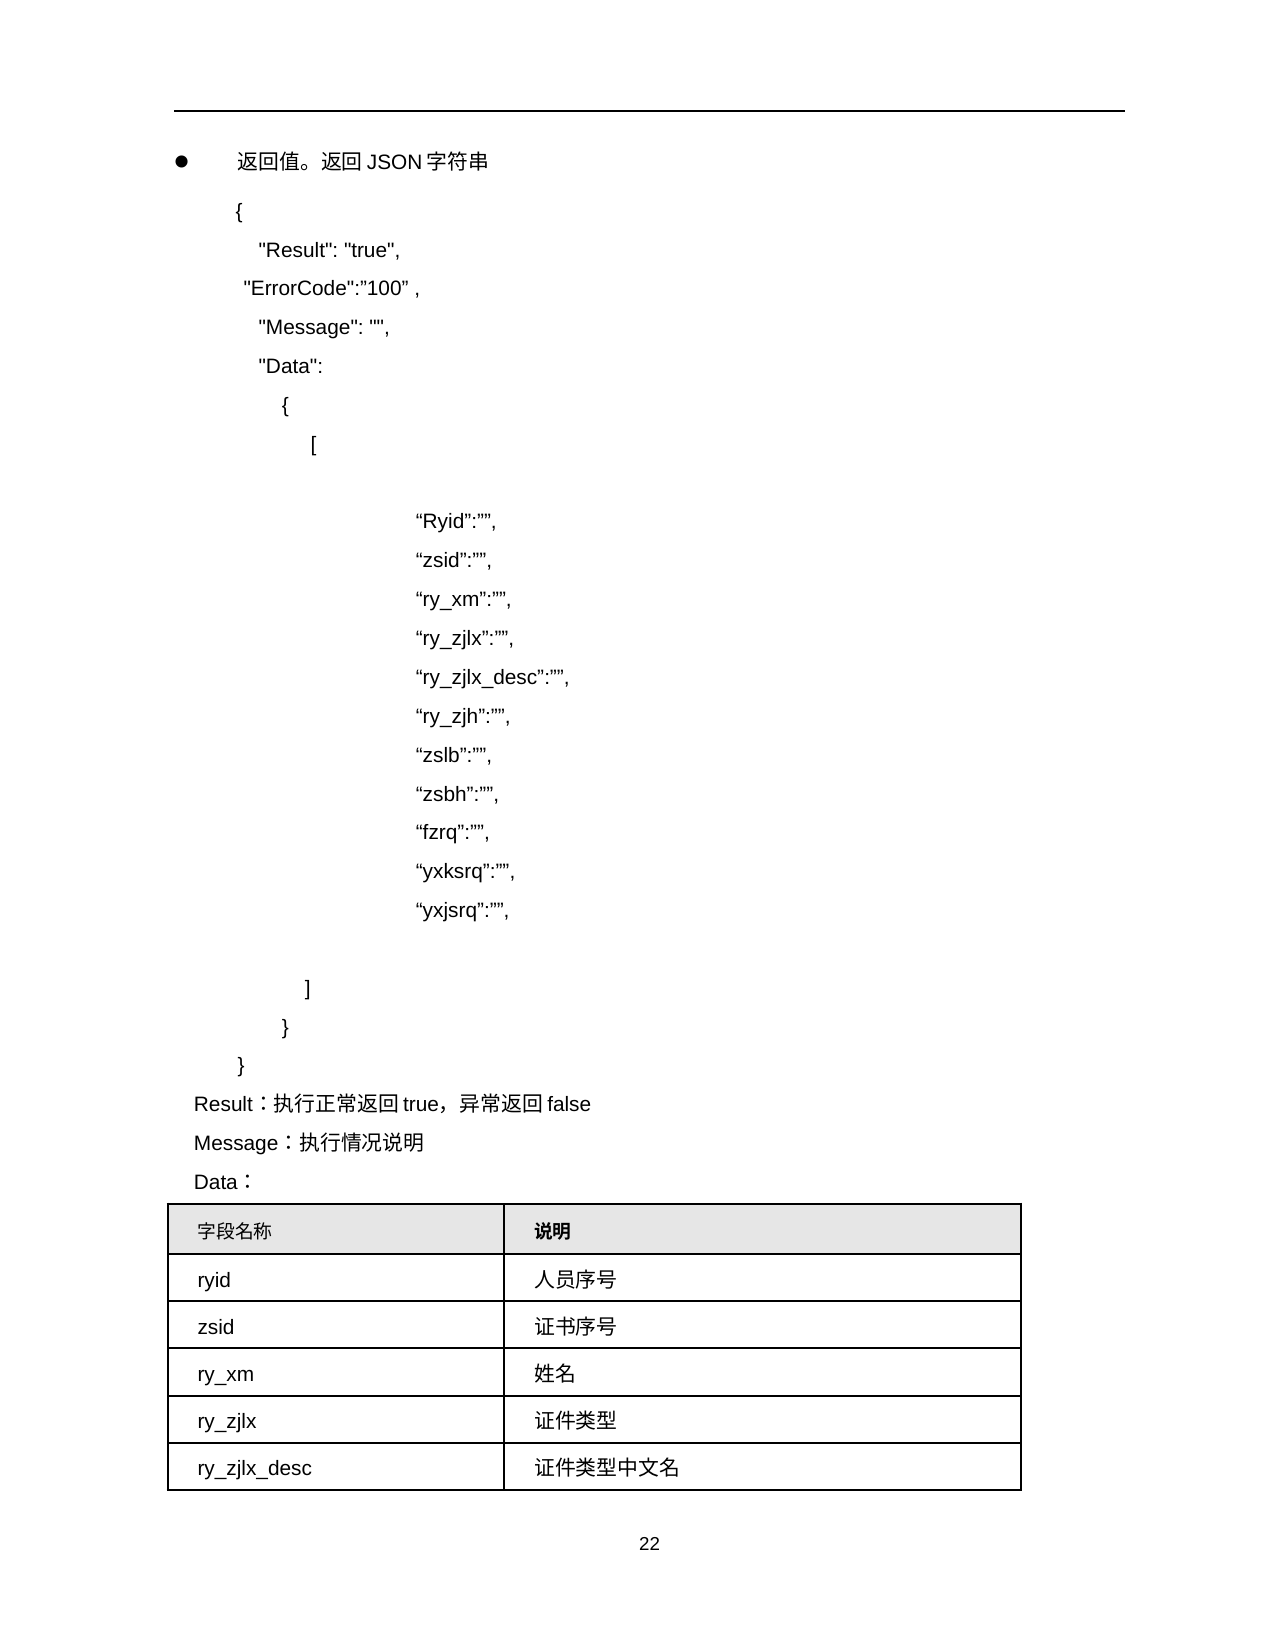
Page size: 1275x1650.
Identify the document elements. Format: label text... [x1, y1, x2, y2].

list “Ryid”:””, [374, 509, 1125, 533]
list Message：执行情况说明 [194, 1131, 1125, 1155]
list “ry_zjlx”:””, [374, 626, 1125, 650]
list { [194, 198, 1125, 222]
list “ry_zjh”:””, [374, 704, 1125, 728]
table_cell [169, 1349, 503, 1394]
list “yxksrq”:””, [374, 859, 1125, 883]
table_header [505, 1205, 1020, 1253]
list 返回值。返回JSON字符串 [174, 150, 1125, 174]
list “fzrq”:””, [374, 820, 1125, 844]
list ] [194, 976, 1125, 999]
list } [194, 1053, 1125, 1077]
list “yxjsrq”:””, [374, 898, 1125, 922]
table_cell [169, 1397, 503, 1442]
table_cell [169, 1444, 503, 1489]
list “zsid”:””, [374, 548, 1125, 572]
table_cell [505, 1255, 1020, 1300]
list "Data": [194, 354, 1125, 378]
list } [194, 1014, 1125, 1038]
list "Result": "true", [194, 237, 1125, 261]
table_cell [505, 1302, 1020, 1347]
list “zslb”:””, [374, 742, 1125, 766]
list “zsbh”:””, [374, 781, 1125, 805]
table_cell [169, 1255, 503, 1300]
list “ry_zjlx_desc”:””, [374, 665, 1125, 689]
list [ [194, 432, 1125, 456]
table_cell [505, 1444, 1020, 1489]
list "Message": "", [194, 315, 1125, 339]
list "ErrorCode":”100” , [194, 276, 1125, 300]
list Result：执行正常返回true，异常返回false [194, 1092, 1125, 1116]
list “ry_xm”:””, [374, 587, 1125, 611]
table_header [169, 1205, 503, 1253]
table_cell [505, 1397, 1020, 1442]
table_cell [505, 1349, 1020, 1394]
list Data： [194, 1170, 1125, 1194]
list { [194, 393, 1125, 417]
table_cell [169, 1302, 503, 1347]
